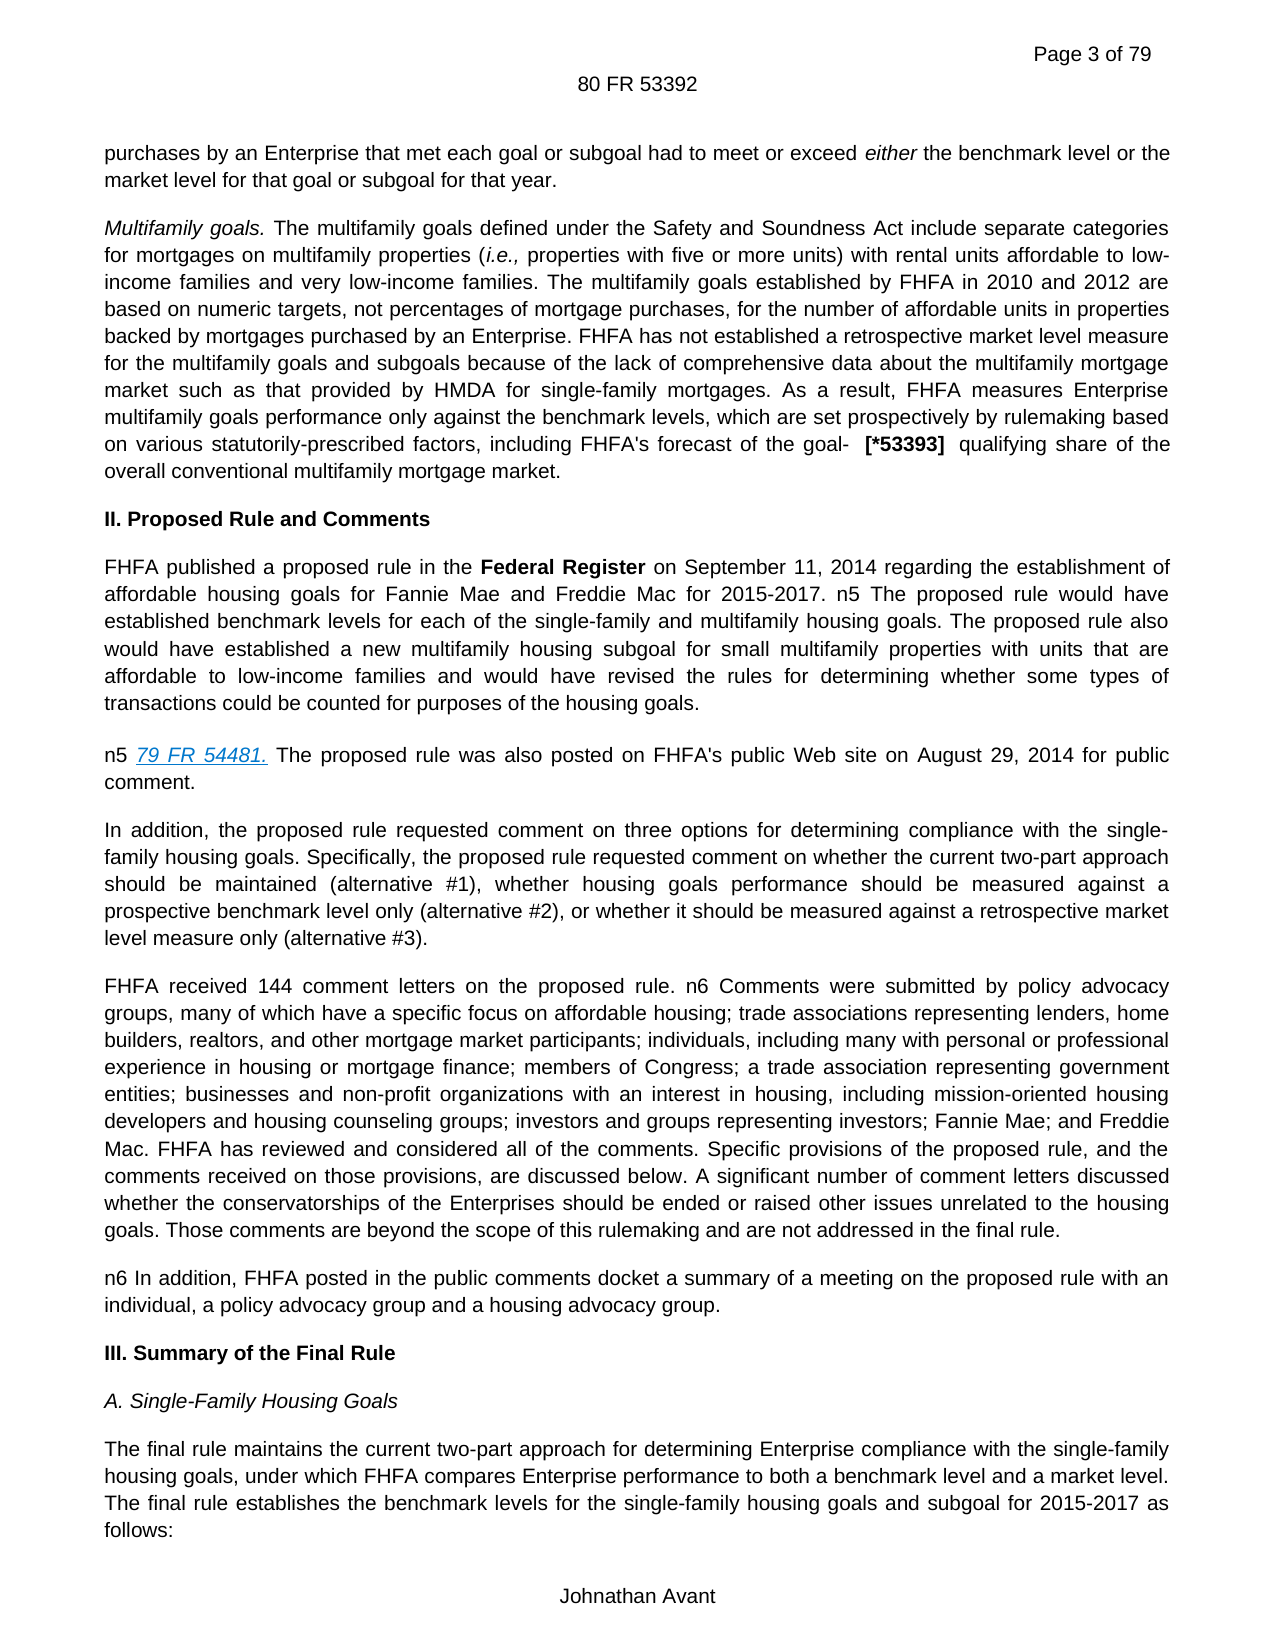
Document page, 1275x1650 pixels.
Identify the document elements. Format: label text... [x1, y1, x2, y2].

text Multifamily goals. The multifamily goals defined under the Safety and Soundness Act include separate categories for mortgages on multifamily properties (i.e., properties with five or more units) with rental units affordable to low-income families and very low-income families. The multifamily goals established by FHFA in 2010 and 2012 are based on numeric targets, not percentages of mortgage purchases, for the number of affordable units in properties backed by mortgages purchased by an Enterprise. FHFA has not established a retrospective market level measure for the multifamily goals and subgoals because of the lack of comprehensive data about the multifamily mortgage market such as that provided by HMDA for single-family mortgages. As a result, FHFA measures Enterprise multifamily goals performance only against the benchmark levels, which are set prospectively by rulemaking based on various statutorily-prescribed factors, including FHFA's forecast of the goal- [*53393] qualifying share of the overall conventional multifamily mortgage market. [104, 212, 1171, 483]
text n6 In addition, FHFA posted in the public comments docket a summary of a meeting on the proposed rule with an individual, a policy advocacy group and a housing advocacy group. [104, 1262, 1171, 1317]
text In addition, the proposed rule requested comment on three options for determining compliance with the single-family housing goals. Specifically, the proposed rule requested comment on whether the current two-part approach should be maintained (alternative #1), whether housing goals performance should be measured against a prospective benchmark level only (alternative #2), or whether it should be measured against a retrospective market level measure only (alternative #3). [104, 814, 1171, 950]
text III. Summary of the Final Rule [104, 1337, 1171, 1364]
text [104, 137, 1171, 192]
text II. Proposed Rule and Comments [104, 504, 1171, 531]
text FHFA published a proposed rule in the Federal Register on September 11, 2014 regarding the establishment of affordable housing goals for Fannie Mae and Freddie Mac for 2015-2017. n5 The proposed rule would have established benchmark levels for each of the single-family and multifamily housing goals. The proposed rule also would have established a new multifamily housing subgoal for small multifamily properties with units that are affordable to low-income families and would have revised the rules for determining whether some types of transactions could be counted for purposes of the housing goals. [104, 552, 1171, 714]
text n5 79 FR 54481. The proposed rule was also posted on FHFA's public Web site on August 29, 2014 for public comment. [104, 739, 1171, 794]
text FHFA received 144 comment letters on the proposed rule. n6 Comments were submitted by policy advocacy groups, many of which have a specific focus on affordable housing; trade associations representing lenders, home builders, realtors, and other mortgage market participants; individuals, including many with personal or professional experience in housing or mortgage finance; members of Congress; a trade association representing government entities; businesses and non-profit organizations with an interest in housing, including mission-oriented housing developers and housing counseling groups; investors and groups representing investors; Fannie Mae; and Freddie Mac. FHFA has reviewed and considered all of the comments. Specific provisions of the proposed rule, and the comments received on those provisions, are discussed below. A significant number of comment letters discussed whether the conservatorships of the Enterprises should be ended or raised other issues unrelated to the housing goals. Those comments are beyond the scope of this rulemaking and are not addressed in the final rule. [104, 971, 1171, 1242]
text The final rule maintains the current two-part approach for determining Enterprise compliance with the single-family housing goals, under which FHFA compares Enterprise performance to both a benchmark level and a market level. The final rule establishes the benchmark levels for the single-family housing goals and subgoal for 2015-2017 as follows: [104, 1433, 1171, 1542]
text A. Single-Family Housing Goals [104, 1385, 1171, 1412]
